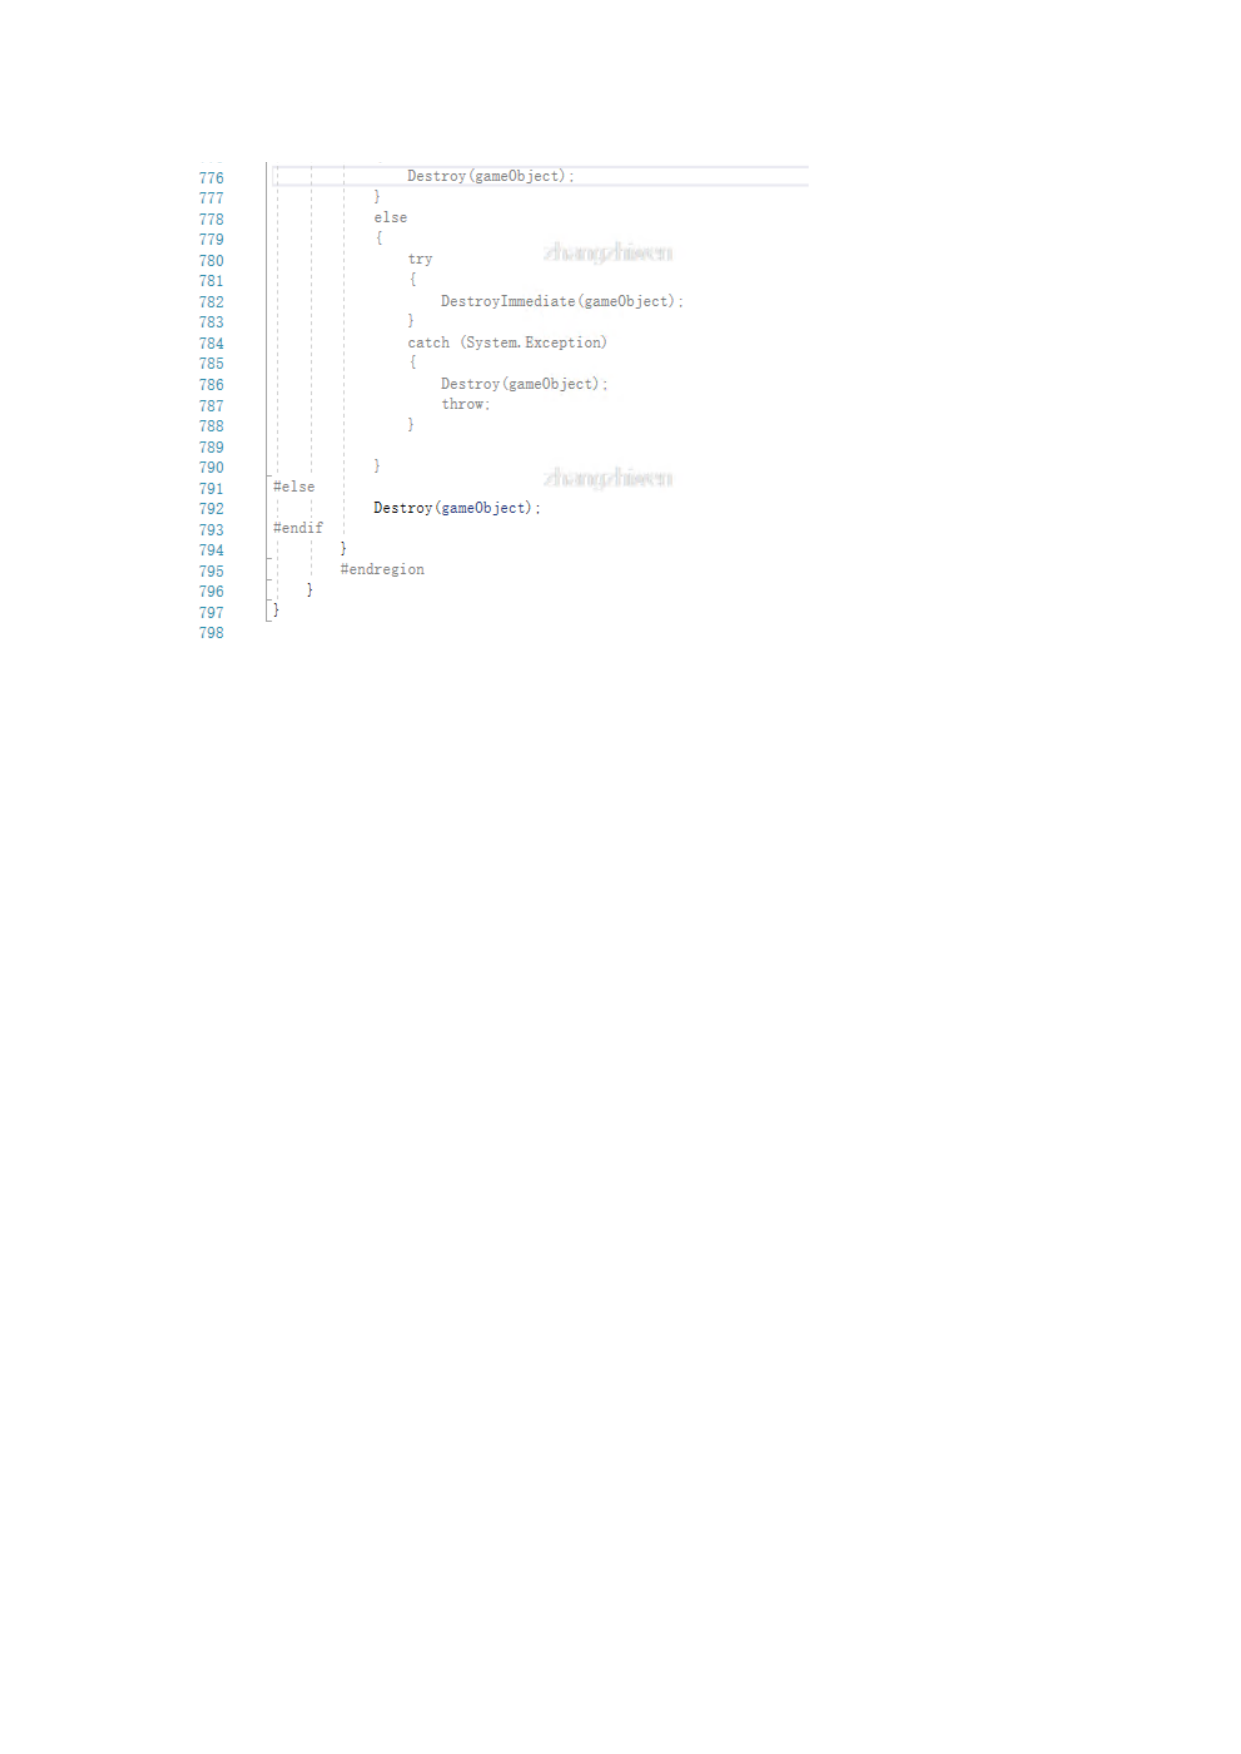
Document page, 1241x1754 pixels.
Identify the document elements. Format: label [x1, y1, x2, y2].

picture [187, 162, 809, 652]
